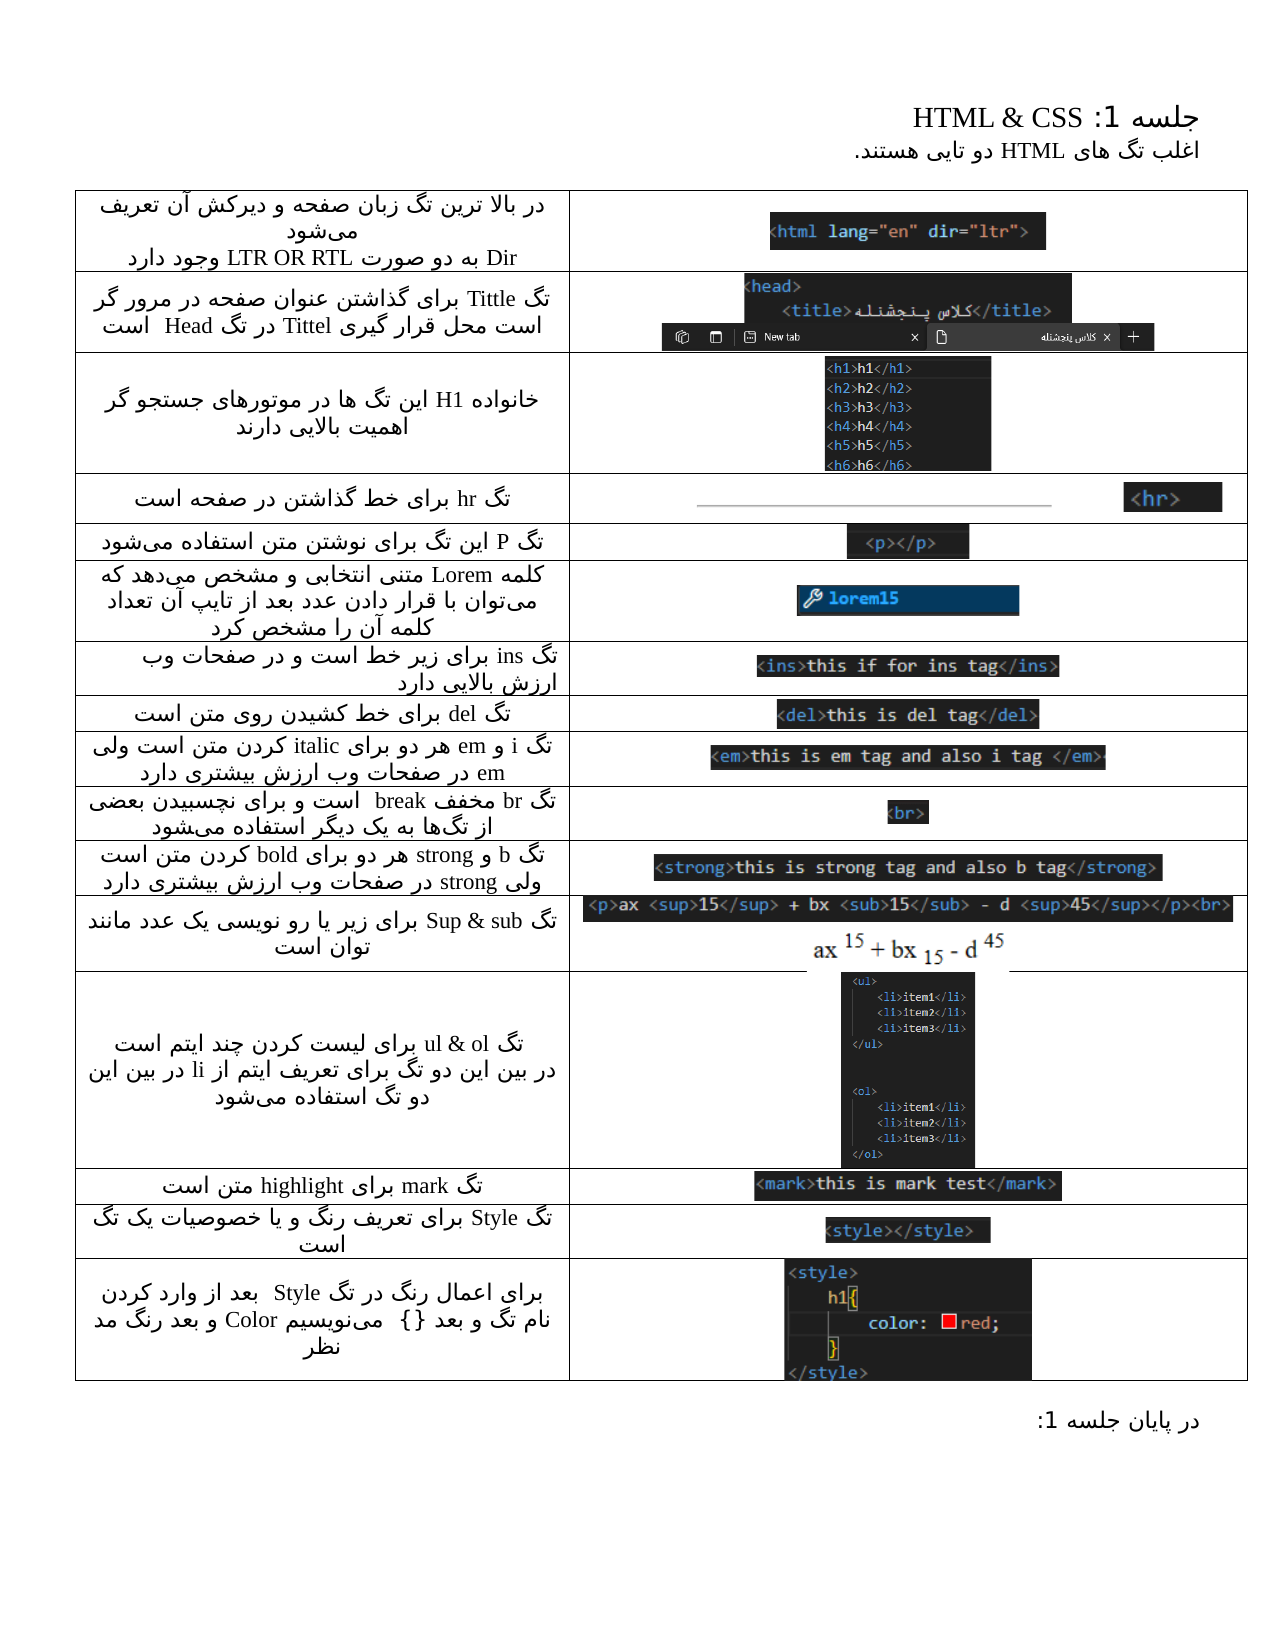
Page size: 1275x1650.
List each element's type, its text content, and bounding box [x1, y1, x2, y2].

picture [776, 699, 1040, 729]
table_cell [570, 696, 1247, 731]
table_cell [570, 474, 1247, 522]
table_cell برای اعمال رنگ در تگ Style بعد از وارد کردن نام تگ و بعد {} می‌نویسیم Color و بعد رنگ مد نظر [76, 1259, 569, 1380]
table_cell کلمه Lorem متنی انتخابی و مشخص می‌دهد که می‌توان با قرار دادن عدد بعد از تایپ آن تعداد کلمه آن را مشخص کرد [76, 561, 569, 641]
table_cell تگ br مخفف break است و برای نچسبیدن بعضی از تگ‌ها به یک دیگر استفاده می‌‍شود [76, 787, 569, 840]
picture [887, 800, 929, 824]
table_cell [570, 1259, 784, 1380]
table_cell [570, 353, 1247, 473]
table_cell تگ Sup & sub برای زیر یا رو نویسی یک عدد مانند توان است [76, 896, 569, 971]
picture [770, 212, 1047, 250]
picture [825, 1217, 991, 1243]
table_cell [570, 841, 1247, 895]
picture [846, 524, 970, 559]
table_cell [1032, 1259, 1247, 1380]
picture [695, 476, 1052, 519]
text اغلب تگ های HTML دو تایی هستند. [75, 137, 1200, 164]
picture [661, 273, 1155, 351]
table_cell [570, 787, 1247, 840]
picture [784, 1258, 1032, 1381]
table_cell [570, 561, 1247, 641]
table_cell [1010, 896, 1247, 971]
table_cell [570, 972, 841, 1168]
text در پایان جلسه 1: [75, 1408, 1200, 1434]
picture [796, 585, 1020, 616]
table_cell تگ mark برای highlight متن است [76, 1169, 569, 1203]
picture [824, 356, 992, 471]
table_cell تگ P این تگ برای نوشتن متن استفاده می‌شود [76, 524, 569, 560]
picture [756, 655, 1060, 677]
table_cell [570, 642, 1247, 695]
picture [1122, 482, 1223, 511]
table_cell [570, 1205, 1247, 1258]
table_cell [570, 524, 1247, 560]
picture [710, 745, 1106, 770]
picture [653, 854, 1163, 881]
table_cell تگ Style برای تعریف رنگ و یا خصوصیات یک تگ است [76, 1205, 569, 1258]
picture [583, 895, 1234, 1168]
table_cell تگ ul & ol برای لیست کردن چند ایتم است در بین این دو تگ برای تعریف ایتم از li در بین این دو تگ استفاده می‌شود [76, 972, 569, 1168]
table_cell تگ del برای خط کشیدن روی متن است [76, 696, 569, 731]
picture [754, 1171, 1062, 1201]
table_cell [570, 896, 806, 971]
table_cell [976, 972, 1247, 1168]
table_header [570, 191, 1247, 271]
table_cell [570, 272, 1247, 352]
table_cell تگ Tittle برای گذاشتن عنوان صفحه در مرور گر است محل قرار گیری Tittel در تگ Head است [76, 272, 569, 352]
table_cell تگ i و em هر دو برای italic کردن متن است ولی em در صفحات وب ارزش بیشتری دارد [76, 732, 569, 786]
table_header در بالا ترین تگ زبان صفحه و دیرکش آن تعریف می‌شود Dir به دو صورت LTR OR RTL وجود دارد [76, 191, 569, 271]
table_cell [570, 1169, 1247, 1203]
table_cell خانواده H1 این تگ ها در موتور‌های جستجو گر اهمیت بالایی دارند [76, 353, 569, 473]
table_cell [570, 732, 1247, 786]
table_cell تگ ins برای زیر خط است و در صفحات وب ارزش بالایی دارد [76, 642, 569, 695]
table_cell تگ hr برای خط گذاشتن در صفحه است [76, 474, 569, 522]
subtitle جلسه 1: HTML & CSS [75, 100, 1200, 134]
table_cell تگ b و strong هر دو برای bold کردن متن است ولی strong در صفحات وب ارزش بیشتری دارد [76, 841, 569, 895]
